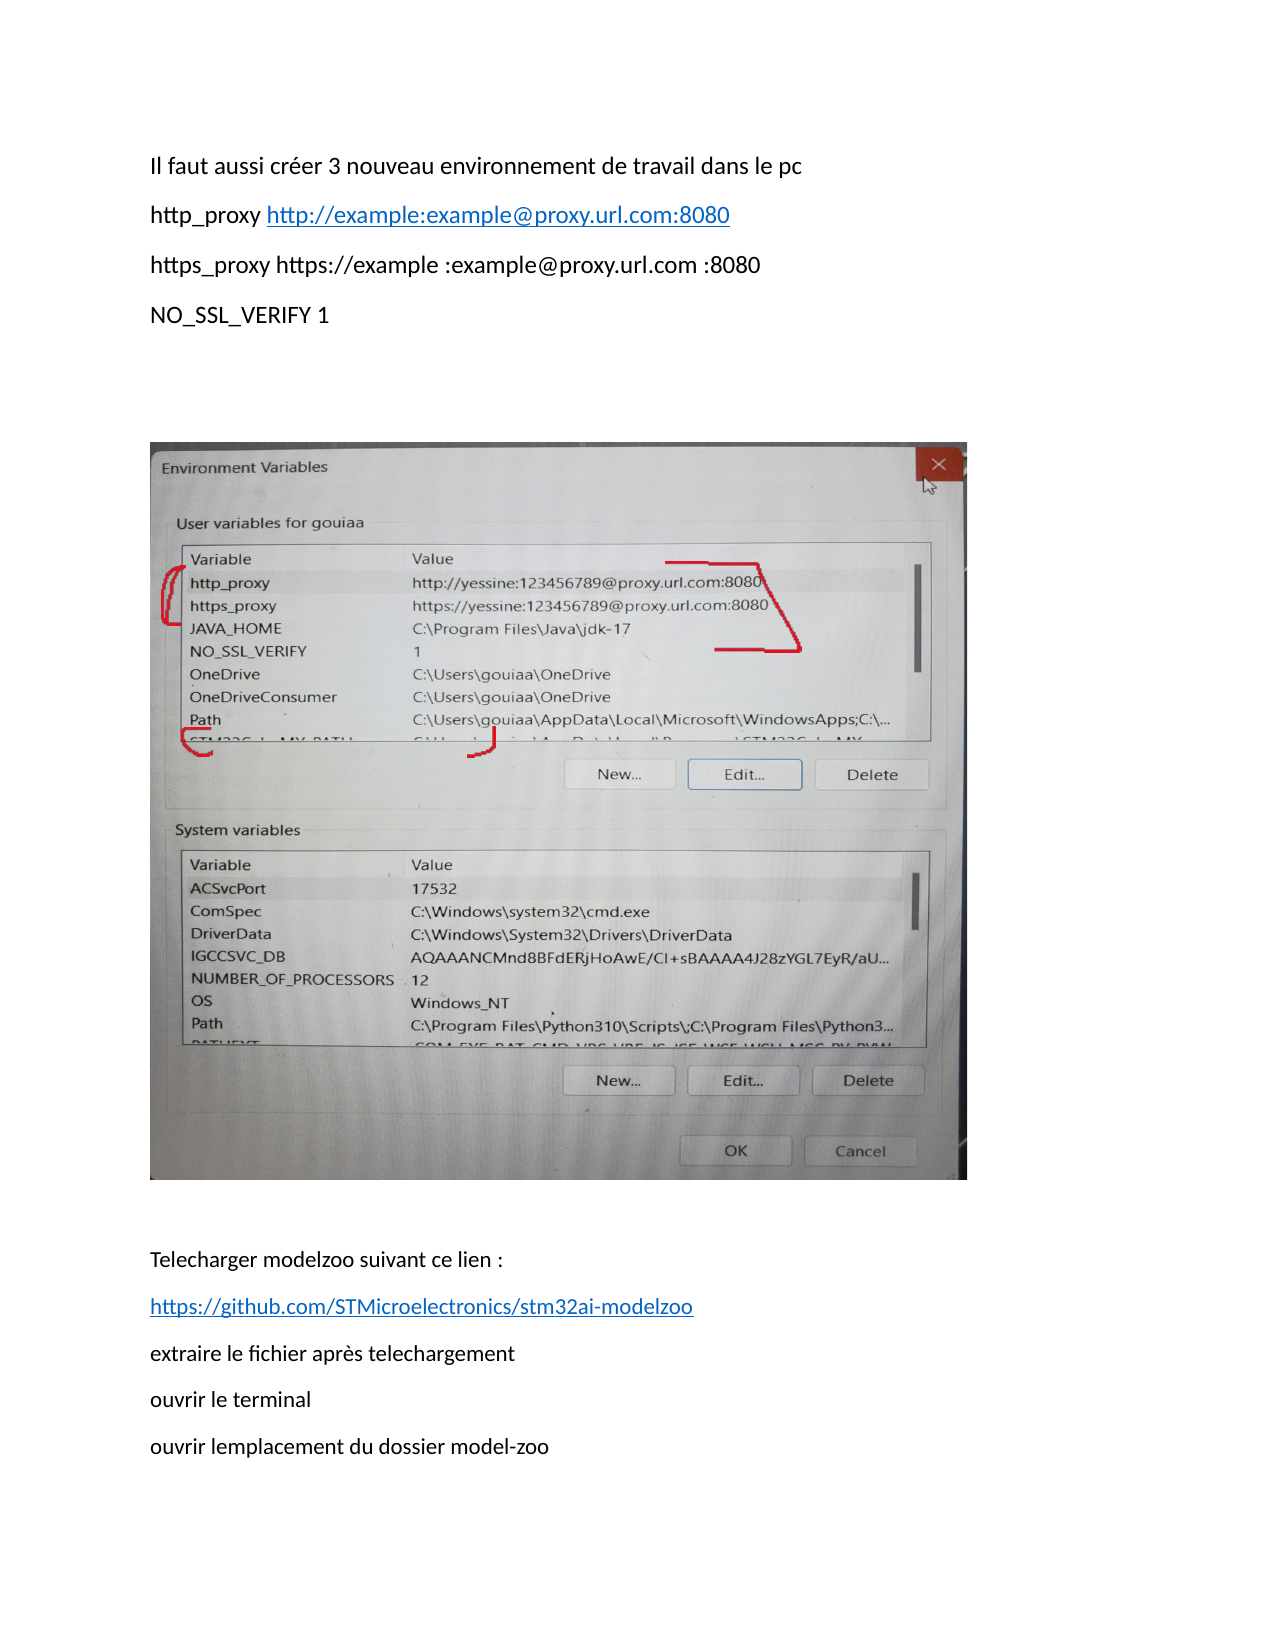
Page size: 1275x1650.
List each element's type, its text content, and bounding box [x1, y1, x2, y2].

text extraire le fichier après telechargement [150, 1339, 1125, 1367]
text http_proxy http://example:example@proxy.url.com:8080 [150, 199, 1125, 230]
text NO_SSL_VERIFY 1 [150, 299, 1125, 329]
picture [150, 442, 968, 1180]
text Il faut aussi créer 3 nouveau environnement de travail dans le pc [150, 150, 1125, 181]
text ouvrir lemplacement du dossier model-zoo [150, 1432, 1125, 1460]
text https_proxy https://example :example@proxy.url.com :8080 [150, 249, 1125, 280]
text ouvrir le terminal [150, 1386, 1125, 1413]
text Telecharger modelzoo suivant ce lien : [150, 1245, 1125, 1273]
text https://github.com/STMicroelectronics/stm32ai-modelzoo [150, 1292, 1125, 1320]
